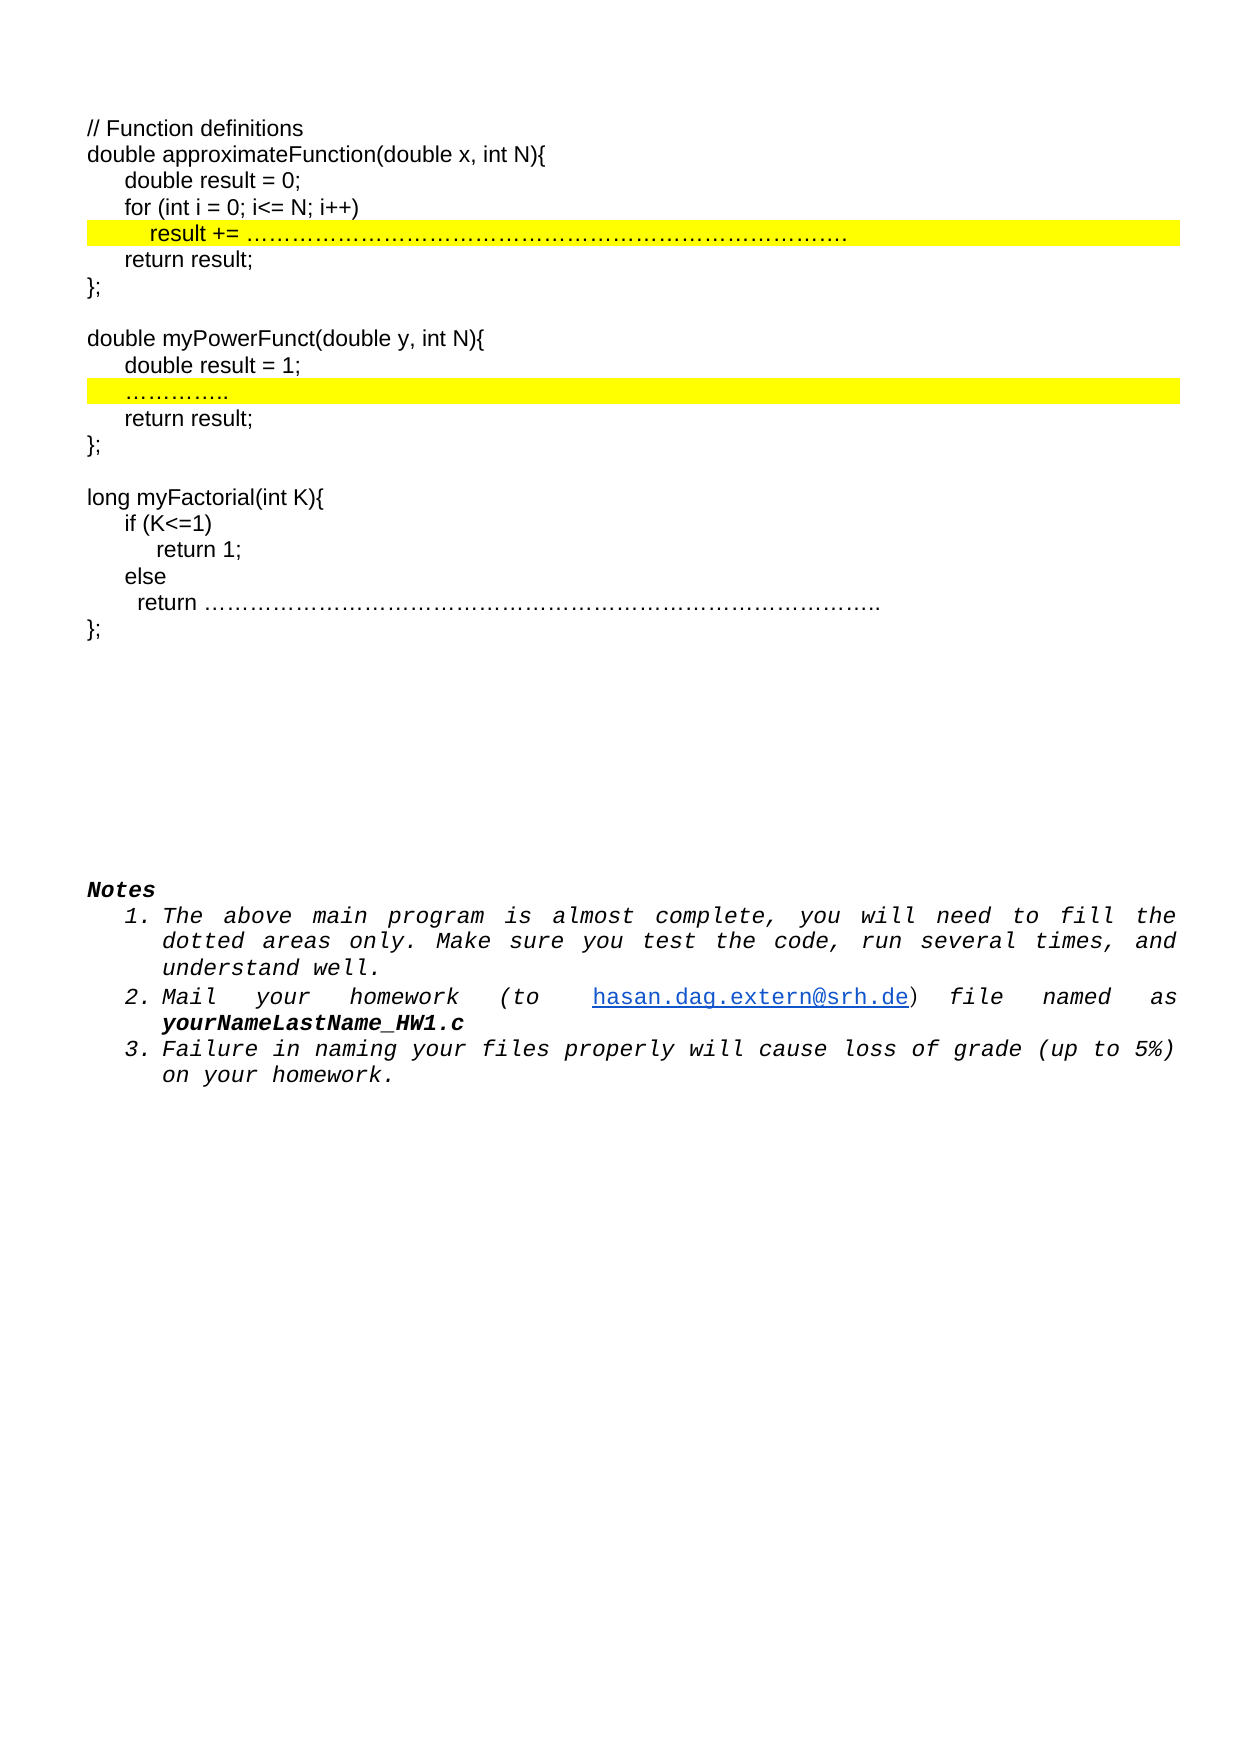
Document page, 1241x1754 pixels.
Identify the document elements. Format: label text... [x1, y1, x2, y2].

text return …………………………………………………………………………….. [87, 589, 1180, 615]
text return result; [87, 246, 1180, 273]
text for (int i = 0; i<= N; i++) [87, 194, 1180, 220]
text }; [87, 431, 1180, 457]
text double result = 1; [87, 352, 1180, 378]
text if (K<=1) [87, 510, 1180, 536]
text return result; [87, 404, 1180, 431]
text ………….. [87, 378, 1180, 404]
text long myFactorial(int K){ [87, 483, 1180, 510]
list Failure in naming your files properly will cause loss of grade (up to 5%) on your homework. [124, 1037, 1180, 1089]
text double myPowerFunct(double y, int N){ [87, 325, 1180, 352]
text // Function definitions [87, 114, 1180, 141]
text else [87, 563, 1180, 589]
text return 1; [87, 536, 1180, 563]
text Notes [87, 878, 1180, 904]
text }; [87, 273, 1180, 299]
list The above main program is almost complete, you will need to fill the dotted areas only. Make sure you test the code, run several times, and understand well. [124, 904, 1180, 982]
text double approximateFunction(double x, int N){ [87, 141, 1180, 167]
text double result = 0; [87, 167, 1180, 194]
text }; [87, 615, 1180, 642]
list Mail your homework (to hasan.dag.extern@srh.de) file named as yourNameLastName_HW1.c [124, 982, 1180, 1037]
text result += ……………………………………………………………………. [87, 220, 1180, 246]
